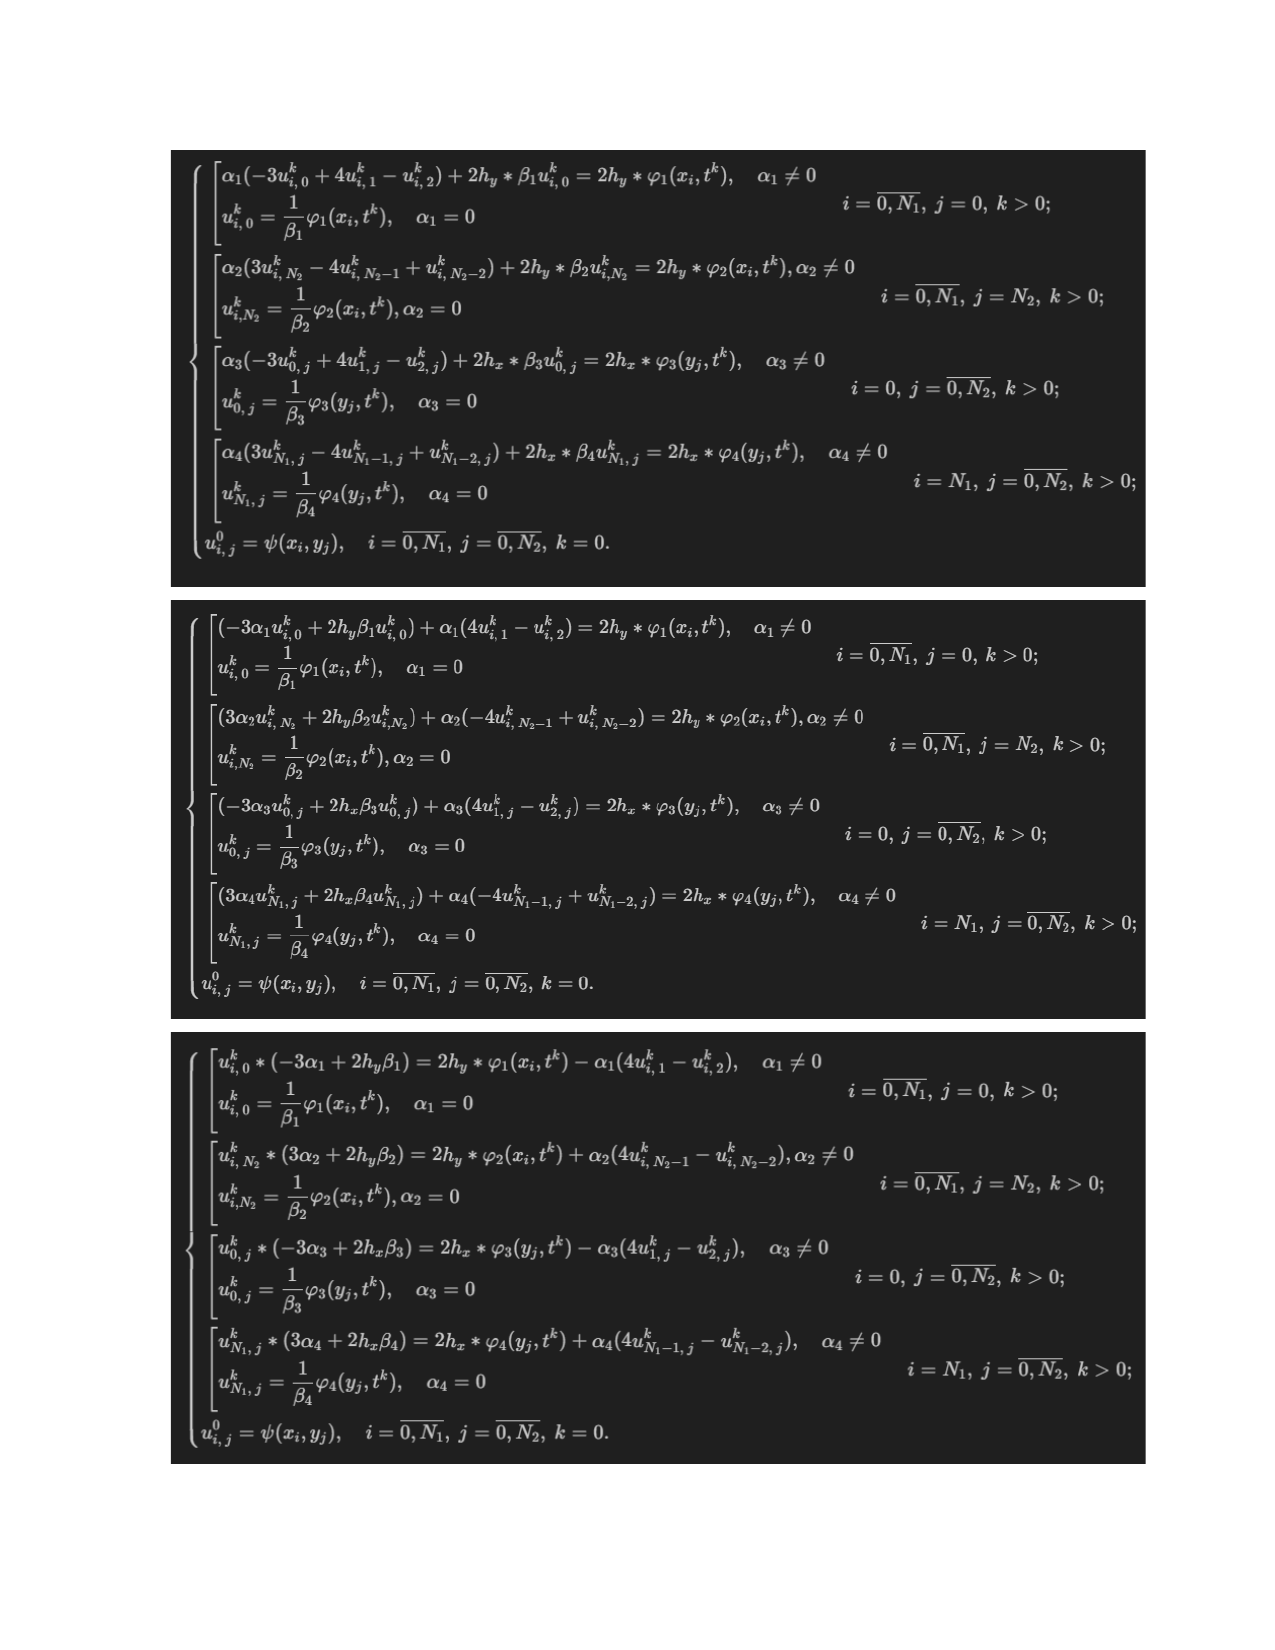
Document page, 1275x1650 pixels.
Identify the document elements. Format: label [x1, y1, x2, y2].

picture [170, 600, 1146, 1019]
picture [170, 150, 1146, 587]
picture [170, 1032, 1146, 1464]
